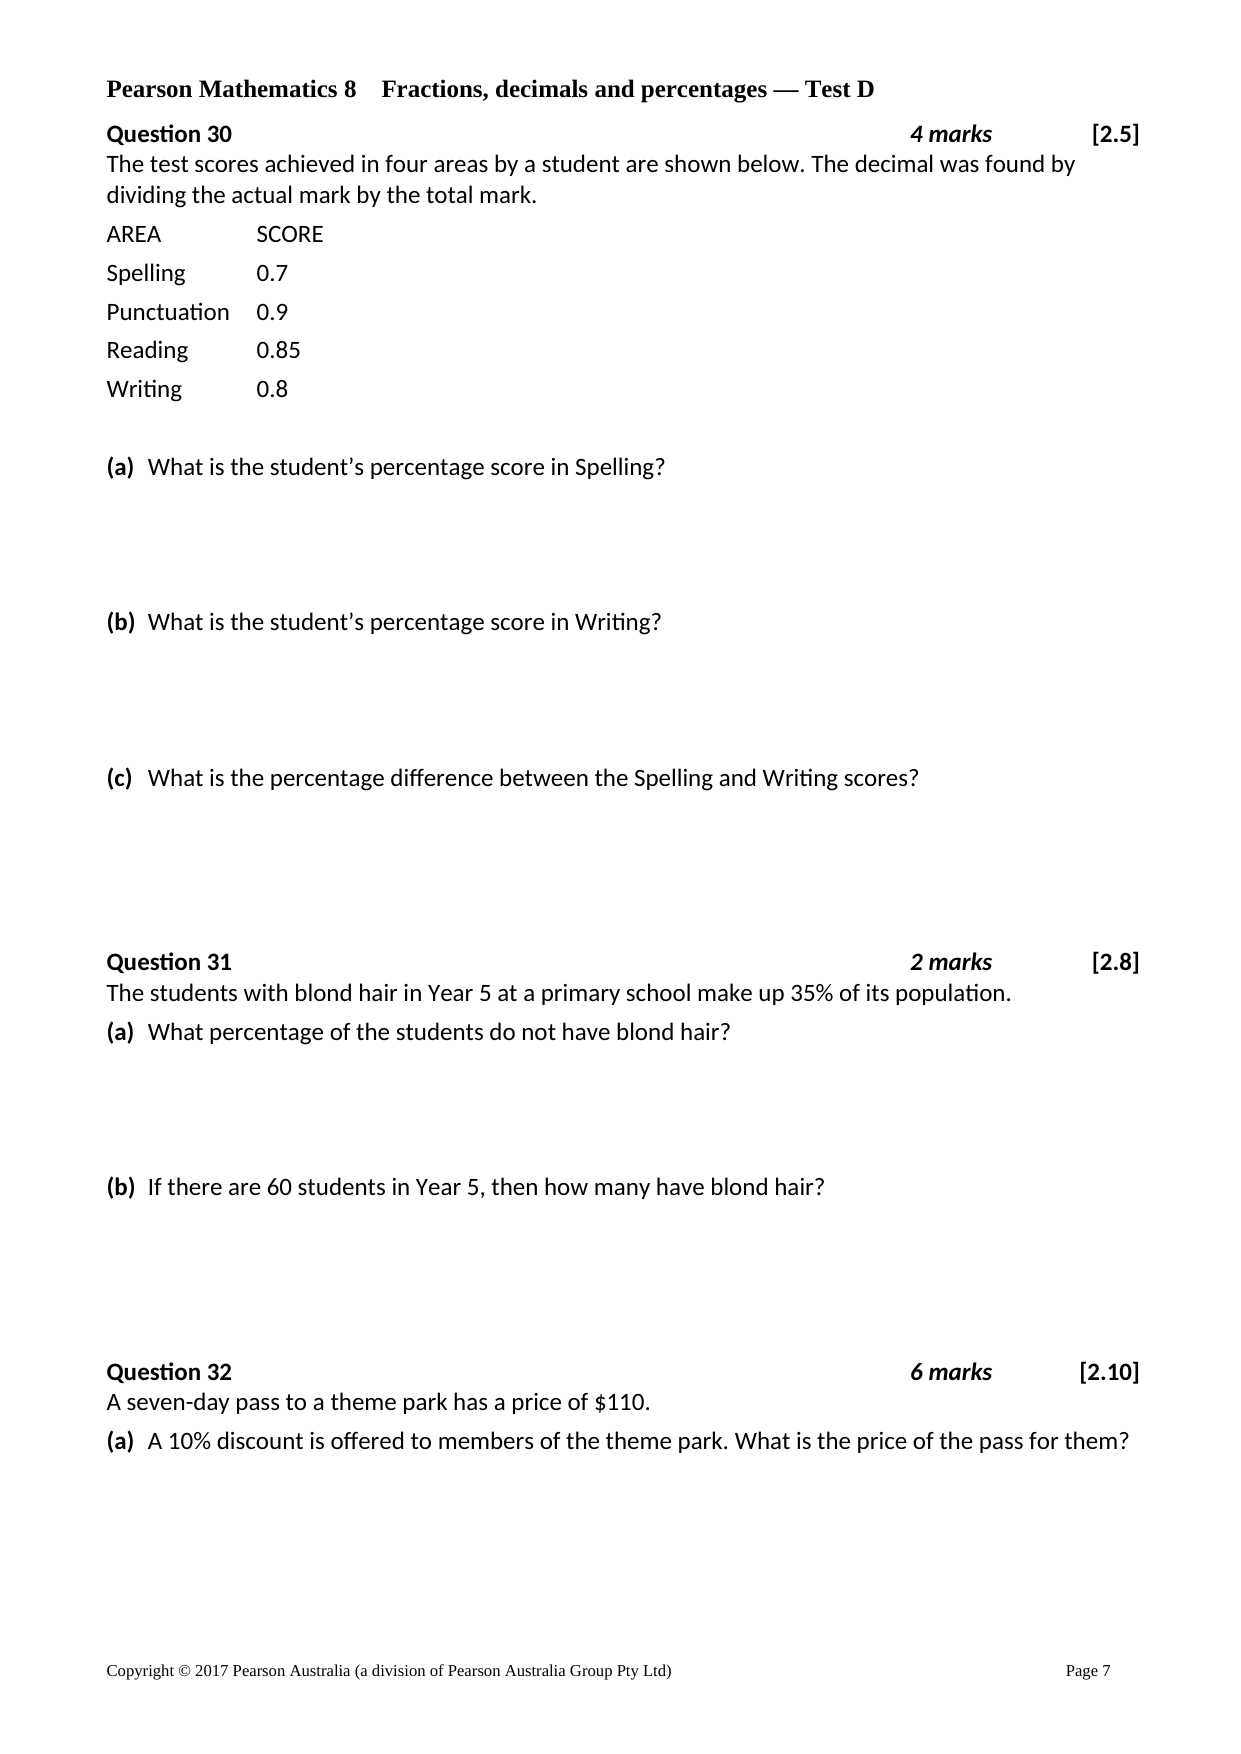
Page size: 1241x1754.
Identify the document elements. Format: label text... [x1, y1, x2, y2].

text The test scores achieved in four areas by a student are shown below. The decimal was found by dividing the actual mark by the total mark. [106, 149, 1134, 210]
text Punctuation 0.9 [106, 296, 1134, 326]
text The students with blond hair in Year 5 at a primary school make up 35% of its population. [106, 977, 1134, 1008]
text (b) What is the student’s percentage score in Writing? [106, 607, 1134, 637]
text (b) If there are 60 students in Year 5, then how many have blond hair? [106, 1171, 1134, 1202]
subtitle Question 31 2 marks [2.8] [106, 947, 1134, 977]
subtitle Question 32 6 marks [2.10] [106, 1356, 1134, 1386]
text AREA SCORE [106, 218, 1134, 248]
text (a) A 10% discount is offered to members of the theme park. What is the price of the pass for them? [106, 1425, 1134, 1456]
text Spelling 0.7 [106, 257, 1134, 287]
text Writing 0.8 [106, 373, 1134, 404]
subtitle Question 30 4 marks [2.5] [106, 118, 1134, 149]
text (c) What is the percentage difference between the Spelling and Writing scores? [106, 762, 1134, 792]
text A seven-day pass to a theme park has a price of $110. [106, 1386, 1134, 1417]
text Reading 0.85 [106, 334, 1134, 365]
text (a) What is the student’s percentage score in Spelling? [106, 451, 1134, 482]
text (a) What percentage of the students do not have blond hair? [106, 1016, 1134, 1046]
